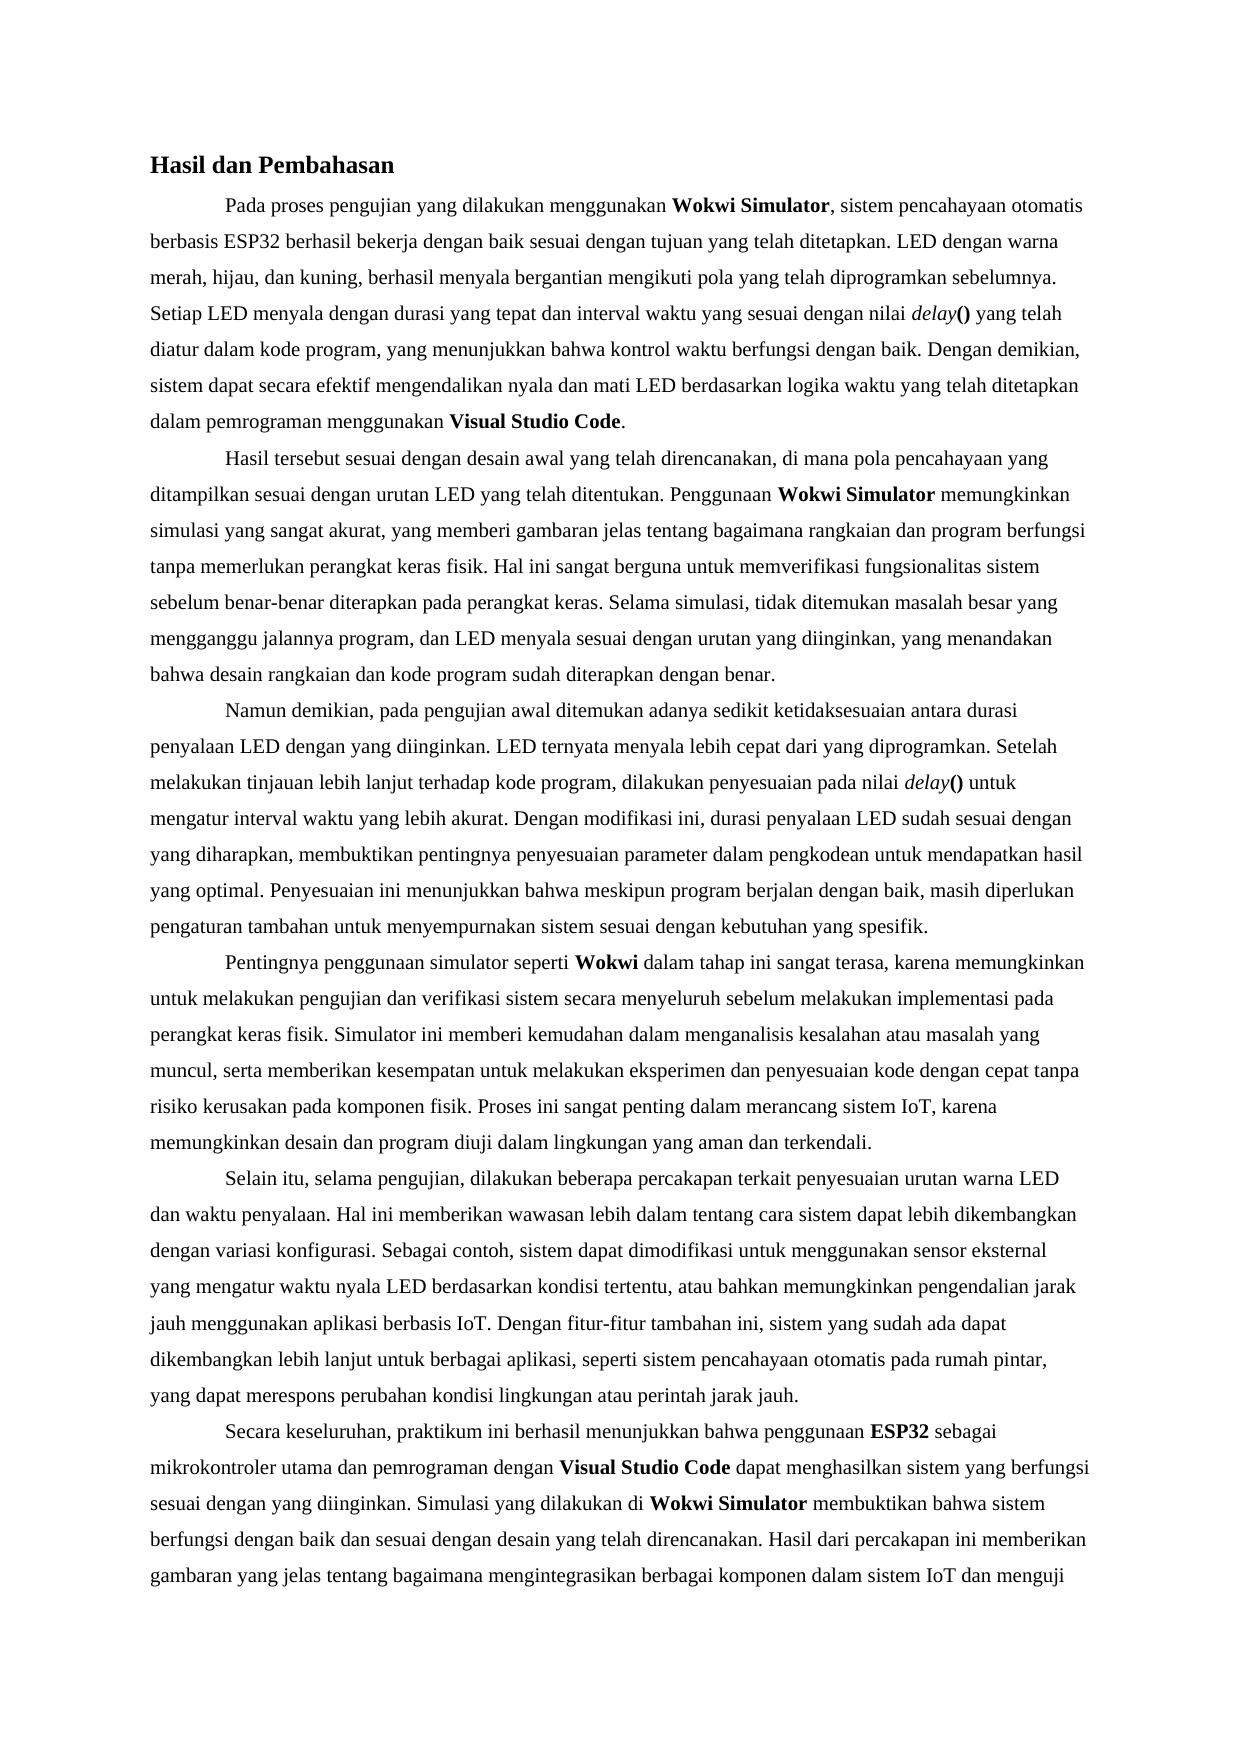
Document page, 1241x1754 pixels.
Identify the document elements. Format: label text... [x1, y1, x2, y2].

text Hasil tersebut sesuai dengan desain awal yang telah direncanakan, di mana pola pencahayaan yang ditampilkan sesuai dengan urutan LED yang telah ditentukan. Penggunaan Wokwi Simulator memungkinkan simulasi yang sangat akurat, yang memberi gambaran jelas tentang bagaimana rangkaian dan program berfungsi tanpa memerlukan perangkat keras fisik. Hal ini sangat berguna untuk memverifikasi fungsionalitas sistem sebelum benar-benar diterapkan pada perangkat keras. Selama simulasi, tidak ditemukan masalah besar yang mengganggu jalannya program, dan LED menyala sesuai dengan urutan yang diinginkan, yang menandakan bahwa desain rangkaian dan kode program sudah diterapkan dengan benar. [150, 445, 1090, 686]
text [150, 1418, 1090, 1587]
text Namun demikian, pada pengujian awal ditemukan adanya sedikit ketidaksesuaian antara durasi penyalaan LED dengan yang diinginkan. LED ternyata menyala lebih cepat dari yang diprogramkan. Setelah melakukan tinjauan lebih lanjut terhadap kode program, dilakukan penyesuaian pada nilai delay() untuk mengatur interval waktu yang lebih akurat. Dengan modifikasi ini, durasi penyalaan LED sudah sesuai dengan yang diharapkan, membuktikan pentingnya penyesuaian parameter dalam pengkodean untuk mendapatkan hasil yang optimal. Penyesuaian ini menunjukkan bahwa meskipun program berjalan dengan baik, masih diperlukan pengaturan tambahan untuk menyempurnakan sistem sesuai dengan kebutuhan yang spesifik. [150, 698, 1090, 938]
text Selain itu, selama pengujian, dilakukan beberapa percakapan terkait penyesuaian urutan warna LED dan waktu penyalaan. Hal ini memberikan wawasan lebih dalam tentang cara sistem dapat lebih dikembangkan dengan variasi konfigurasi. Sebagai contoh, sistem dapat dimodifikasi untuk menggunakan sensor eksternal yang mengatur waktu nyala LED berdasarkan kondisi tertentu, atau bahkan memungkinkan pengendalian jarak jauh menggunakan aplikasi berbasis IoT. Dengan fitur-fitur tambahan ini, sistem yang sudah ada dapat dikembangkan lebih lanjut untuk berbagai aplikasi, seperti sistem pencahayaan otomatis pada rumah pintar, yang dapat merespons perubahan kondisi lingkungan atau perintah jarak jauh. [150, 1166, 1090, 1407]
text Pada proses pengujian yang dilakukan menggunakan Wokwi Simulator, sistem pencahayaan otomatis berbasis ESP32 berhasil bekerja dengan baik sesuai dengan tujuan yang telah ditetapkan. LED dengan warna merah, hijau, dan kuning, berhasil menyala bergantian mengikuti pola yang telah diprogramkan sebelumnya. Setiap LED menyala dengan durasi yang tepat dan interval waktu yang sesuai dengan nilai delay() yang telah diatur dalam kode program, yang menunjukkan bahwa kontrol waktu berfungsi dengan baik. Dengan demikian, sistem dapat secara efektif mengendalikan nyala dan mati LED berdasarkan logika waktu yang telah ditetapkan dalam pemrograman menggunakan Visual Studio Code. [150, 193, 1090, 433]
text Hasil dan Pembahasan [150, 150, 1090, 179]
text Pentingnya penggunaan simulator seperti Wokwi dalam tahap ini sangat terasa, karena memungkinkan untuk melakukan pengujian dan verifikasi sistem secara menyeluruh sebelum melakukan implementasi pada perangkat keras fisik. Simulator ini memberi kemudahan dalam menganalisis kesalahan atau masalah yang muncul, serta memberikan kesempatan untuk melakukan eksperimen dan penyesuaian kode dengan cepat tanpa risiko kerusakan pada komponen fisik. Proses ini sangat penting dalam merancang sistem IoT, karena memungkinkan desain dan program diuji dalam lingkungan yang aman dan terkendali. [150, 950, 1090, 1154]
